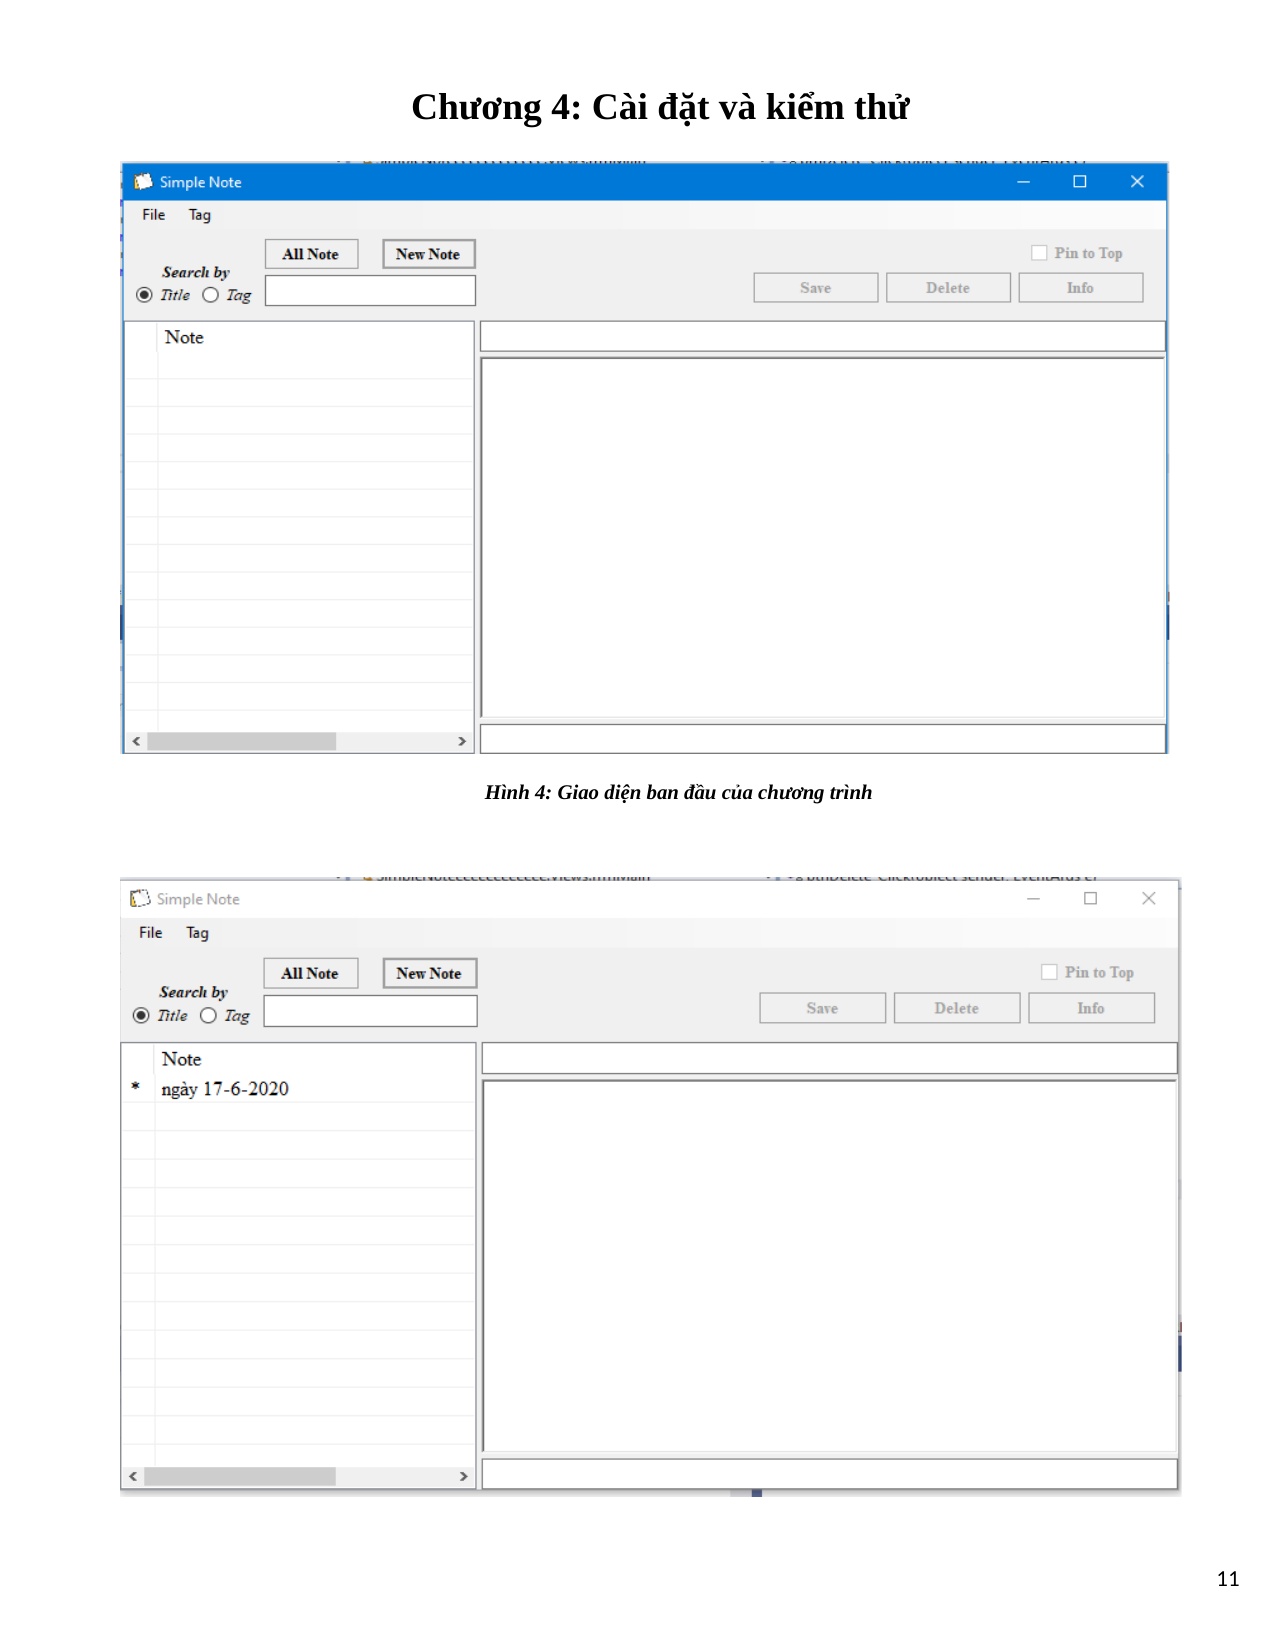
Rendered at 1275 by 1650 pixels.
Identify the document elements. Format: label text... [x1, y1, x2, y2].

picture [120, 161, 1170, 754]
picture [120, 877, 1182, 1497]
subtitle Chương 4: Cài đặt và kiểm thử [120, 84, 1201, 128]
text Hình 4: Giao diện ban đầu của chương trình [120, 780, 1239, 804]
